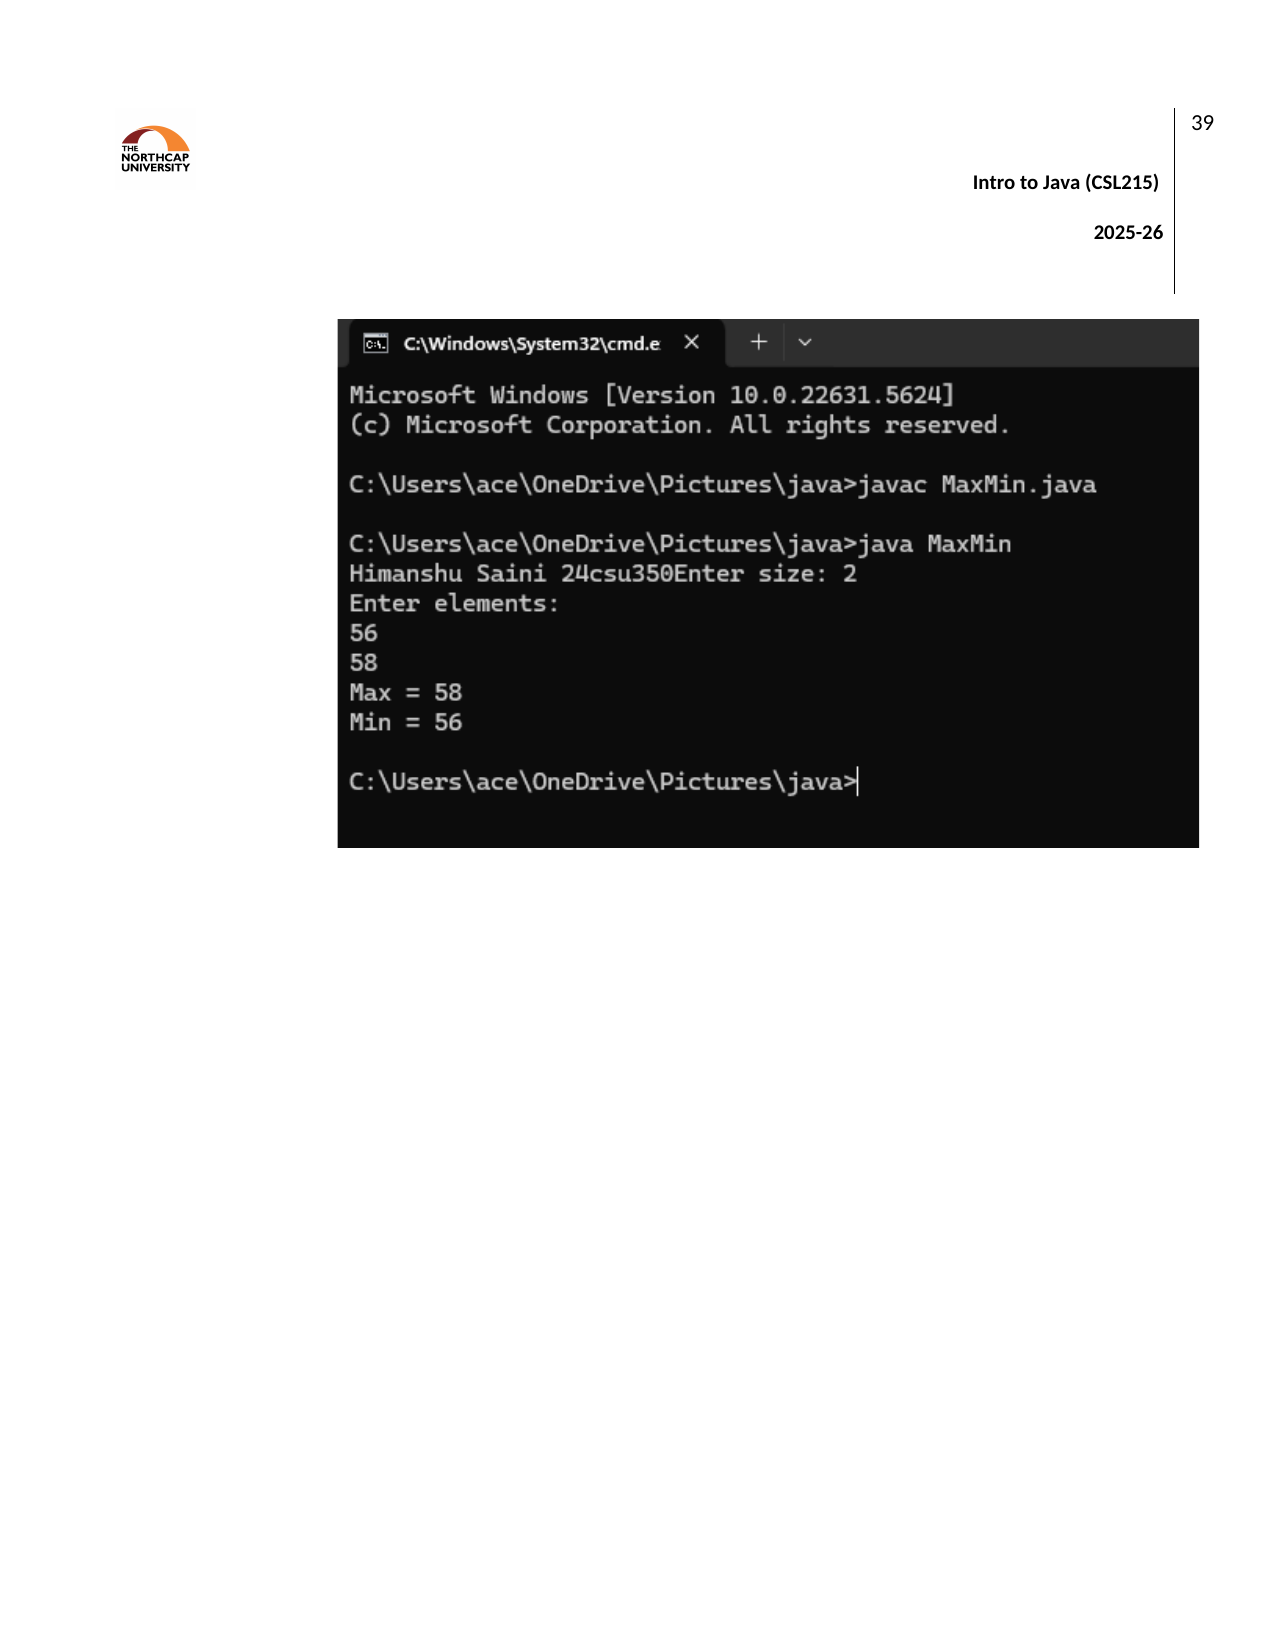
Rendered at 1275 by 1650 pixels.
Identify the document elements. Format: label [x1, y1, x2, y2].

picture [337, 319, 1200, 848]
picture [115, 108, 197, 190]
